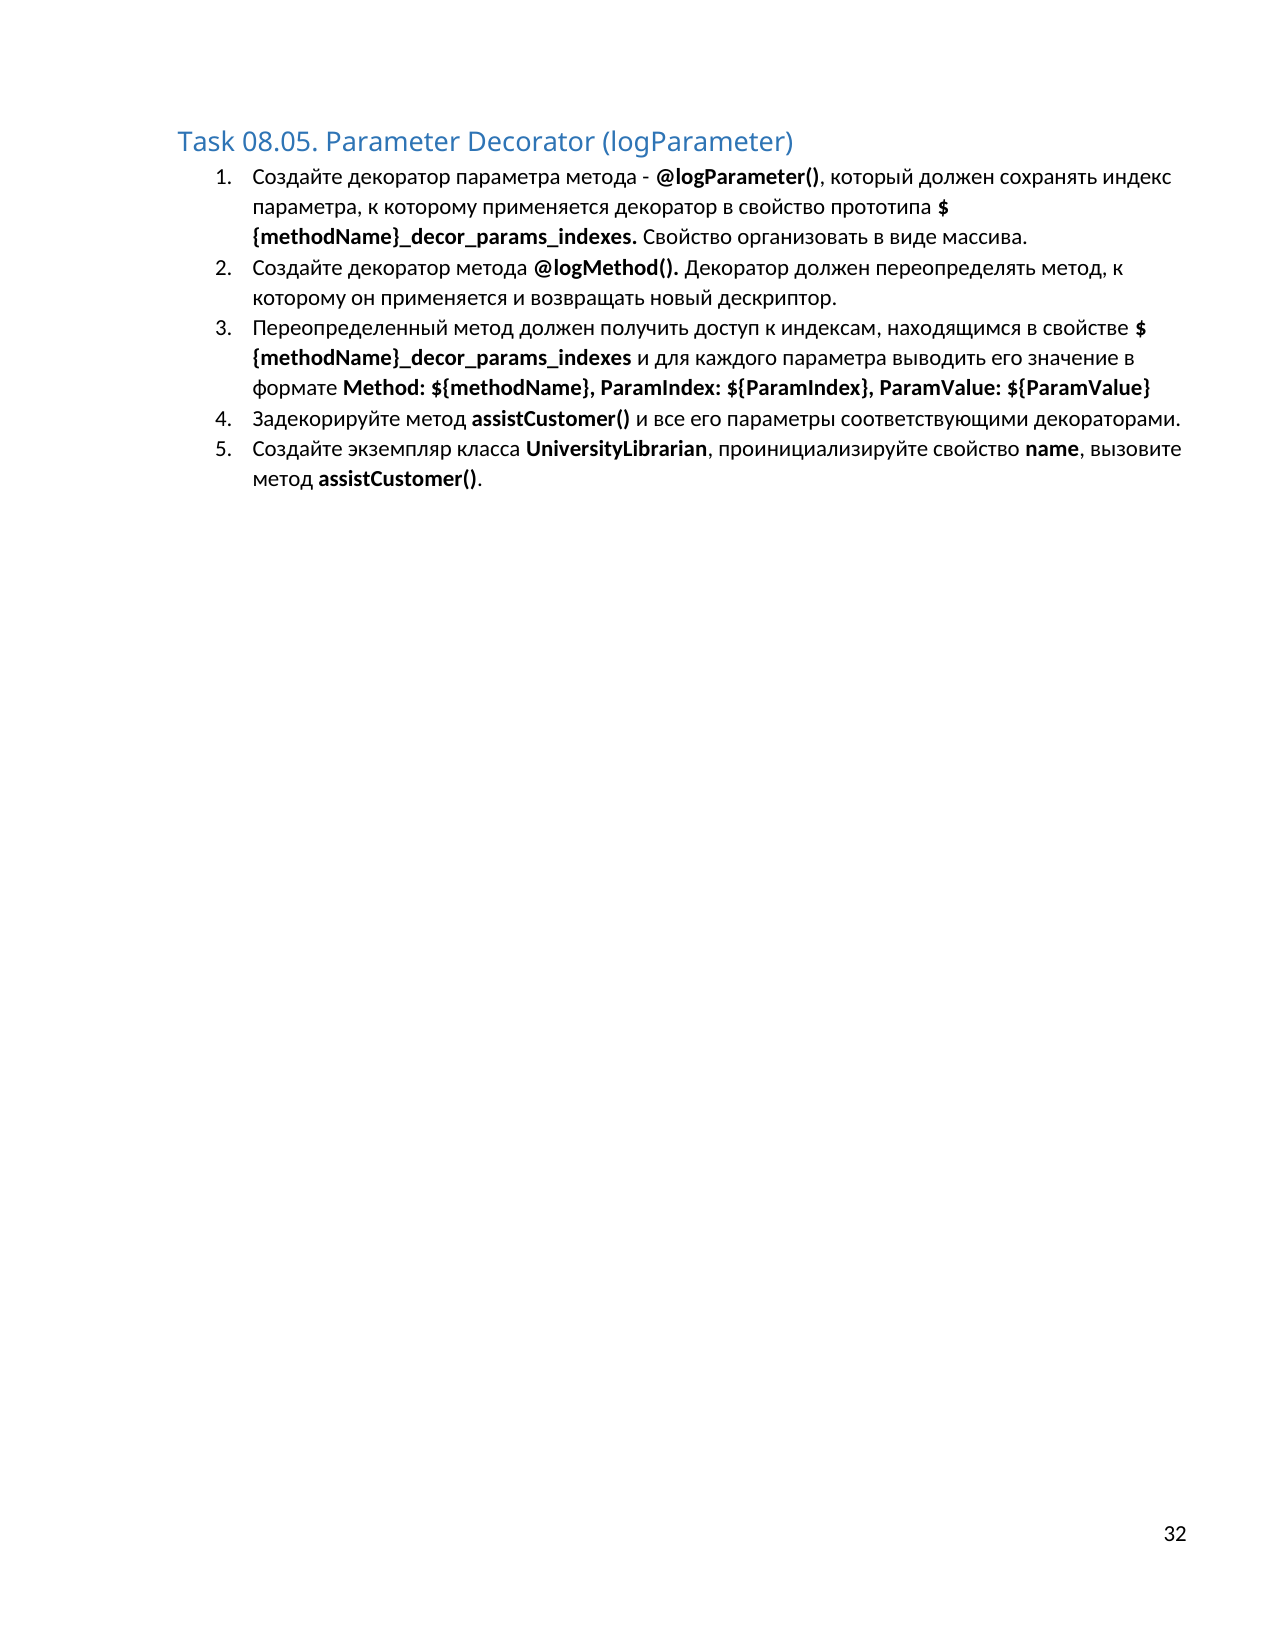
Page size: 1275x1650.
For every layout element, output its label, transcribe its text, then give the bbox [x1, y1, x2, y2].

list Переопределенный метод должен получить доступ к индексам, находящимся в свойстве ${methodName}_decor_params_indexes и для каждого параметра выводить его значение в формате Method: ${methodName}, ParamIndex: ${ParamIndex}, ParamValue: ${ParamValue} [215, 313, 1186, 402]
list Создайте экземпляр класса UniversityLibrarian, проинициализируйте свойство name, вызовите метод assistCustomer(). [215, 434, 1186, 492]
subtitle Task 08.05. Parameter Decorator (logParameter) [177, 122, 1186, 159]
list Создайте декоратор параметра метода - @logParameter(), который должен сохранять индекс параметра, к которому применяется декоратор в свойство прототипа ${methodName}_decor_params_indexes. Свойство организовать в виде массива. [215, 162, 1186, 251]
list Создайте декоратор метода @logMethod(). Декоратор должен переопределять метод, к которому он применяется и возвращать новый дескриптор. [215, 253, 1186, 311]
list Задекорируйте метод assistCustomer() и все его параметры соответствующими декораторами. [215, 404, 1186, 432]
